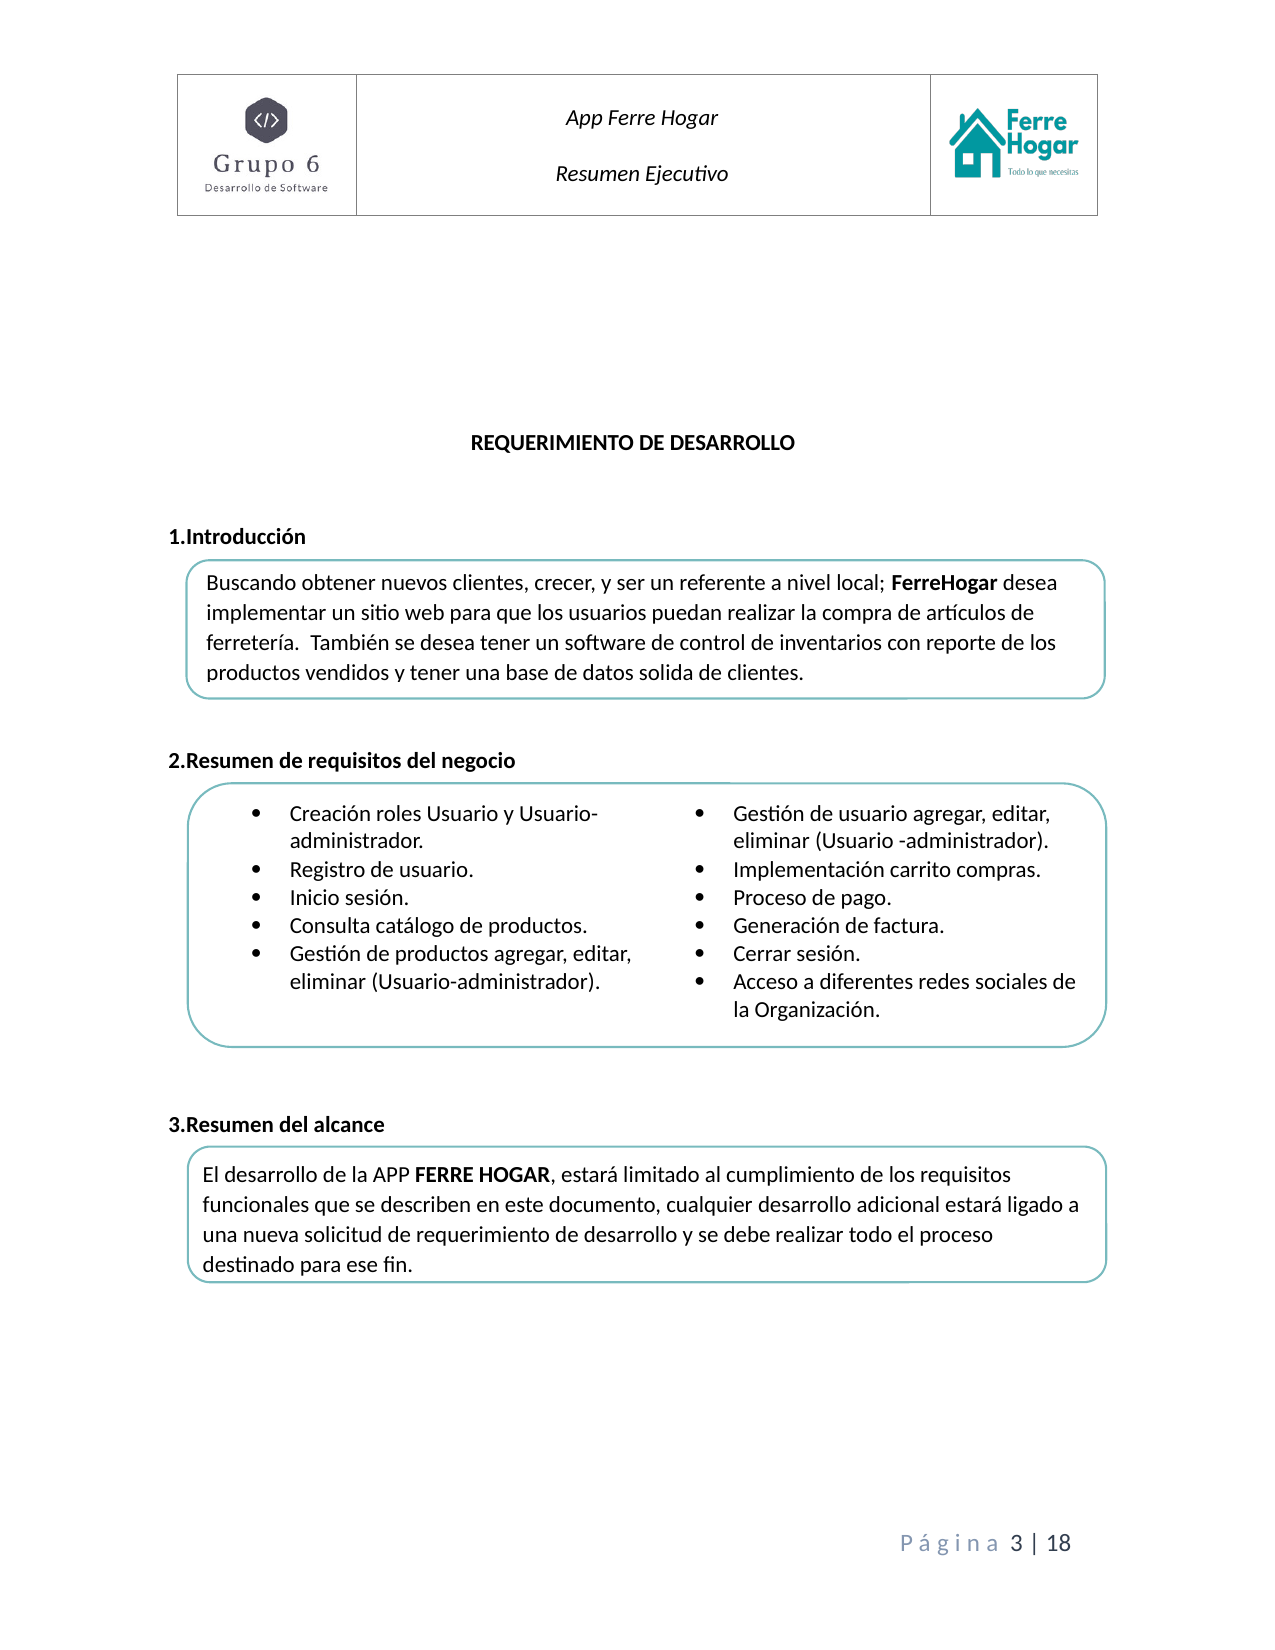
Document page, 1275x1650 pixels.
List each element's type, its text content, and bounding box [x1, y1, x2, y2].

picture [943, 106, 1083, 180]
text REQUERIMIENTO DE DESARROLLO [168, 428, 1098, 456]
list Resumen del alcance [168, 1110, 1098, 1138]
picture [193, 75, 338, 215]
list Introducción [168, 522, 1098, 550]
list Resumen de requisitos del negocio [168, 746, 1098, 774]
